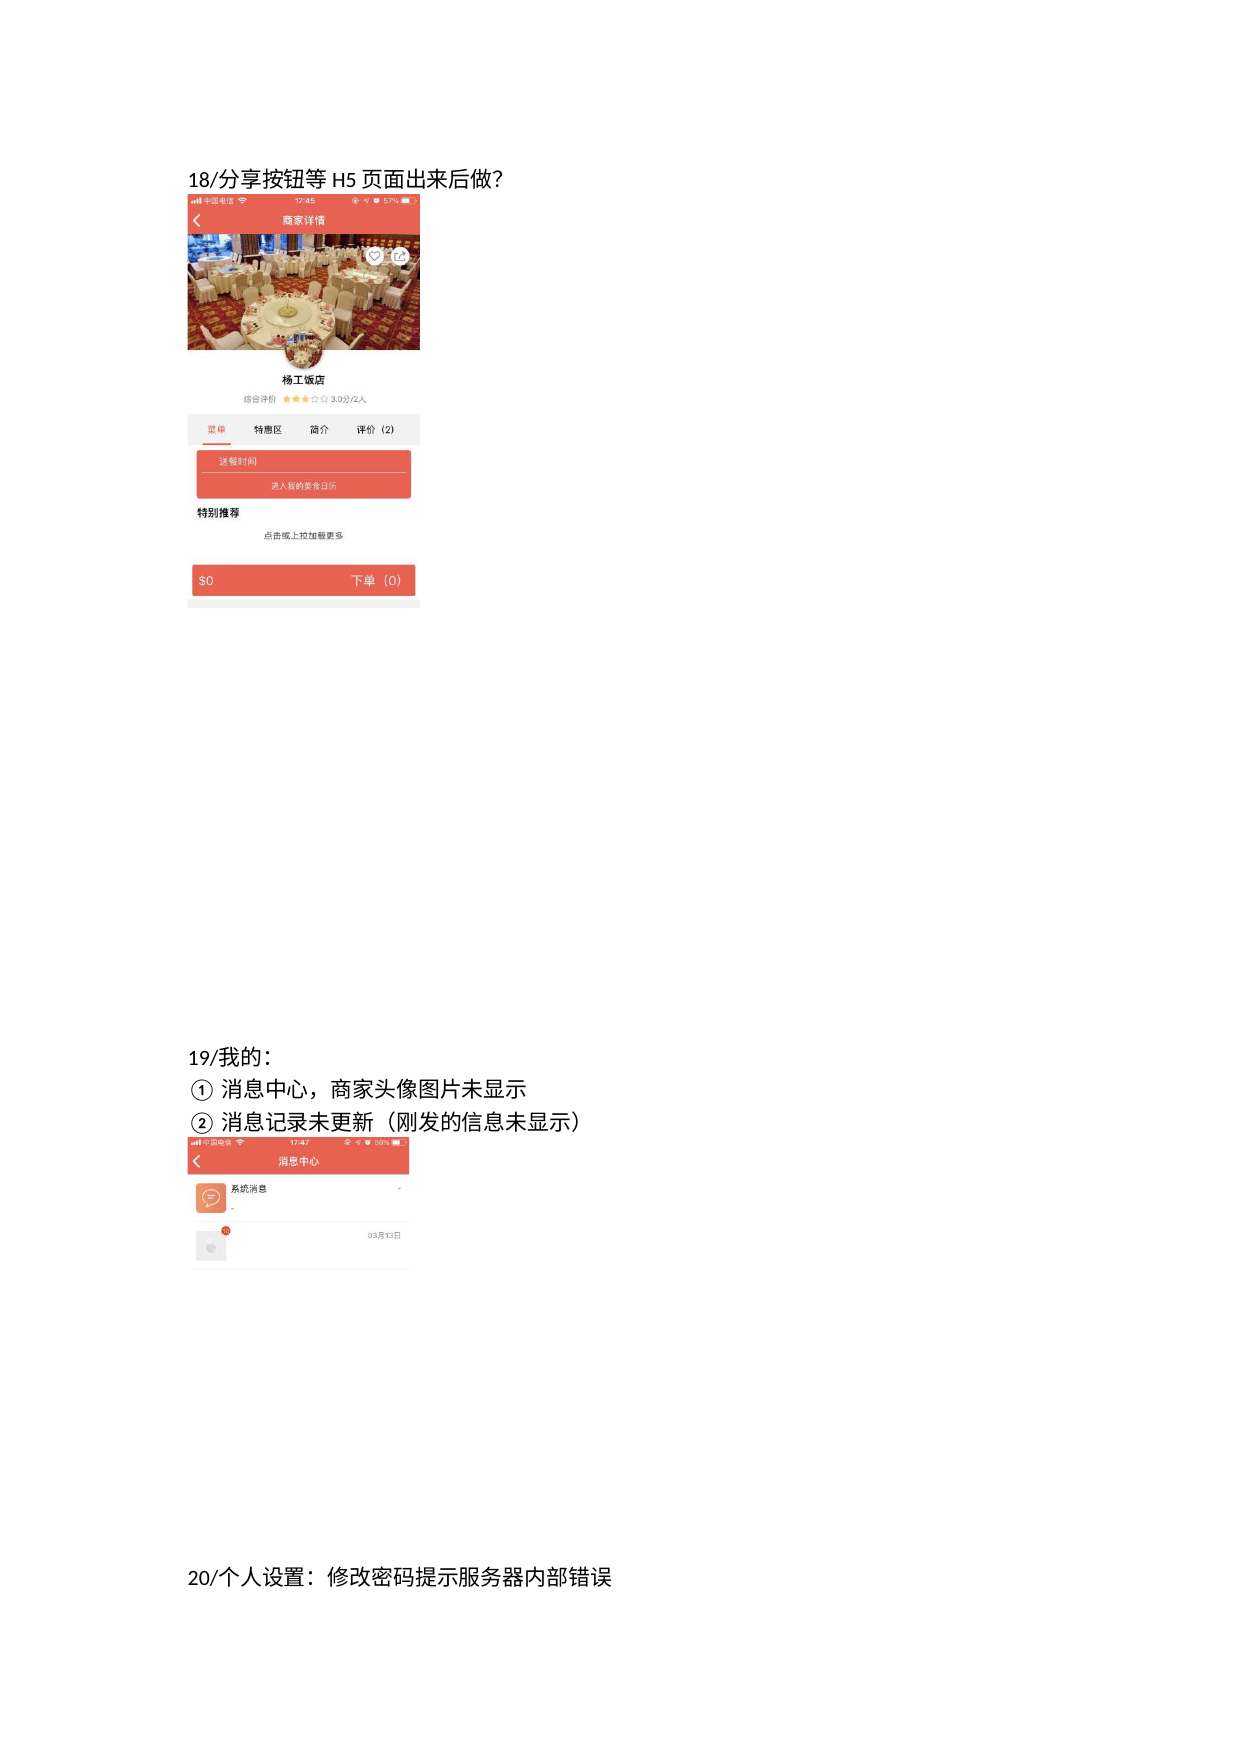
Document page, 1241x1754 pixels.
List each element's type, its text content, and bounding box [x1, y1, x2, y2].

text 19/我的： [187, 1039, 1053, 1072]
picture [187, 194, 420, 608]
text 20/个人设置：修改密码提示服务器内部错误 [187, 1559, 1053, 1592]
text ①消息中心，商家头像图片未显示 [187, 1072, 1053, 1104]
picture [187, 1137, 410, 1532]
text 18/分享按钮等H5页面出来后做？ [187, 162, 1053, 194]
text ②消息记录未更新（刚发的信息未显示） [187, 1104, 1053, 1137]
